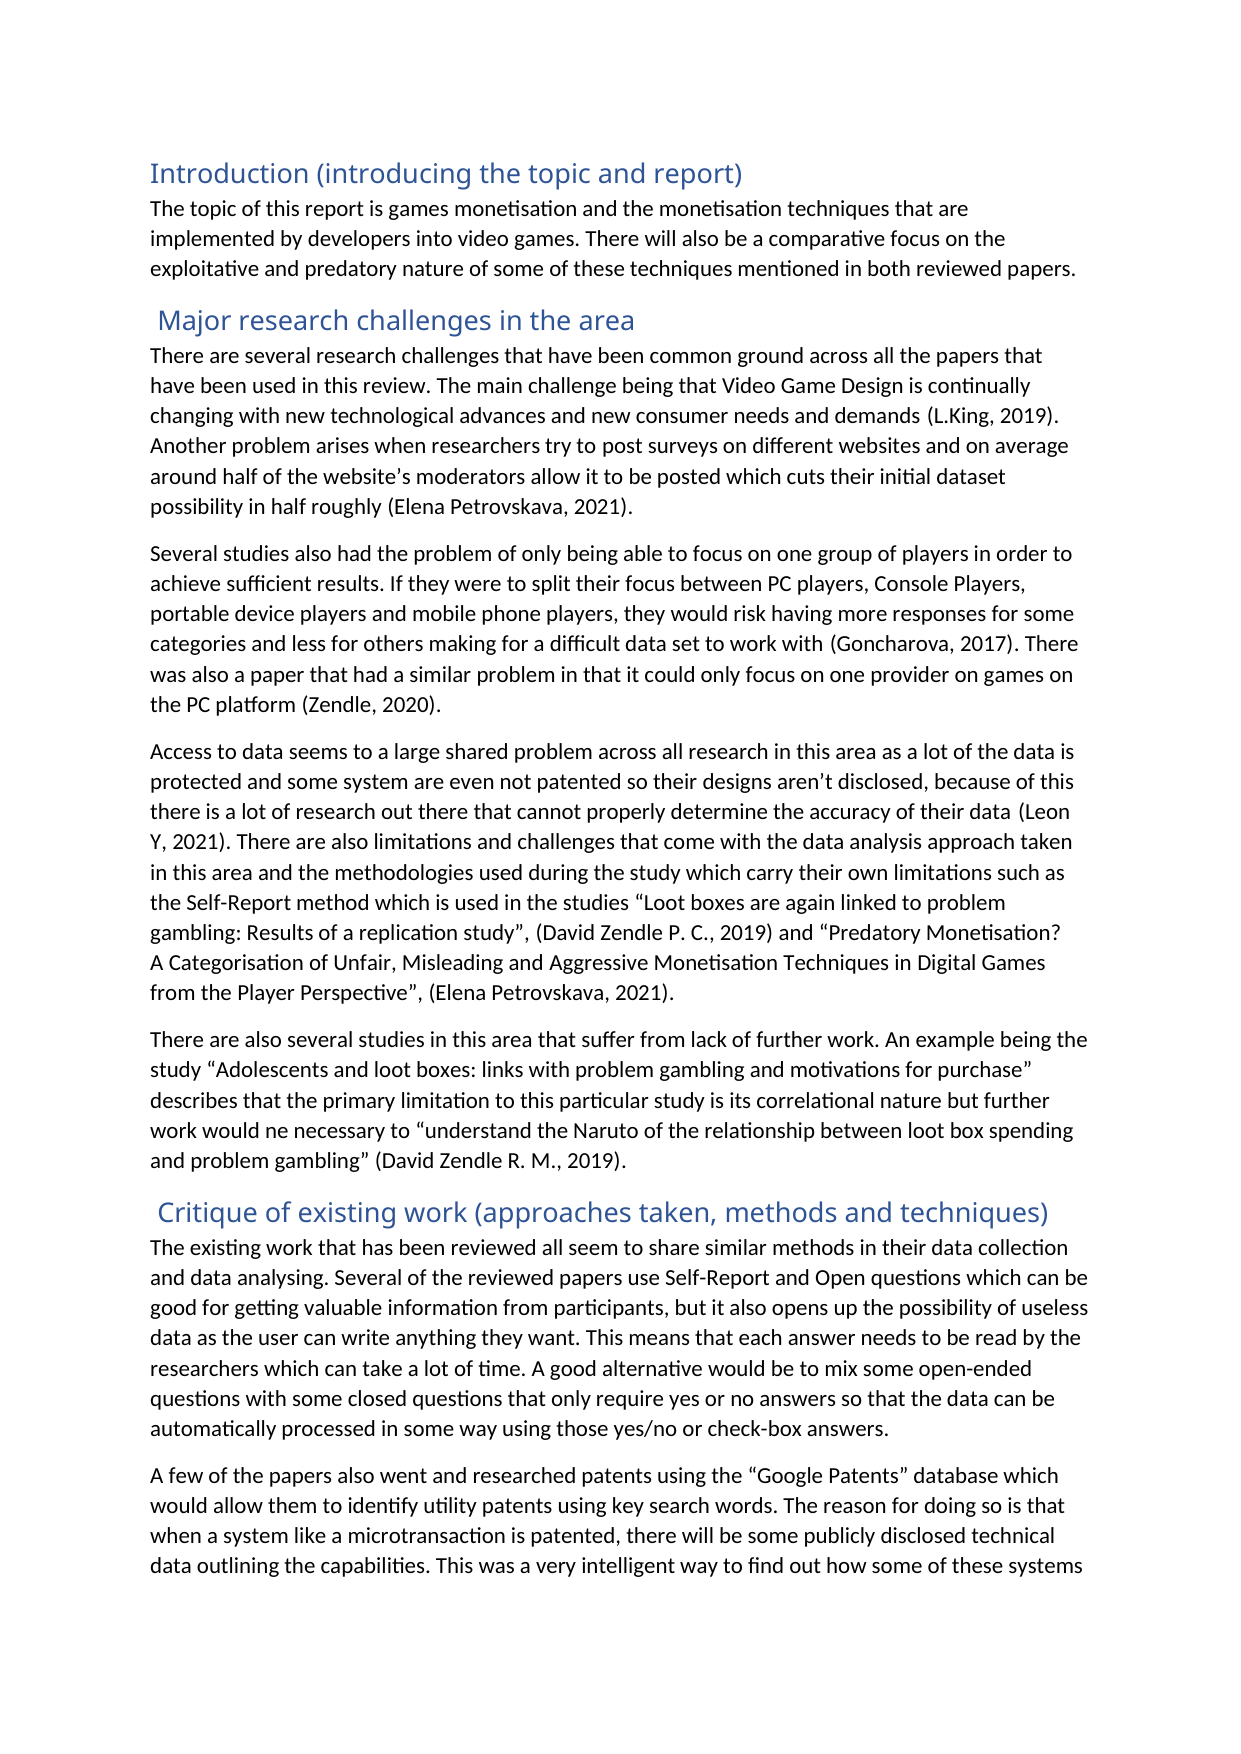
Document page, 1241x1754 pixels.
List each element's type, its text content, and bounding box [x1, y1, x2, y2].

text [150, 1461, 1090, 1580]
text The existing work that has been reviewed all seem to share similar methods in their data collection and data analysing. Several of the reviewed papers use Self-Report and Open questions which can be good for getting valuable information from participants, but it also opens up the possibility of useless data as the user can write anything they want. This means that each answer needs to be read by the researchers which can take a lot of time. A good alternative would be to mix some open-ended questions with some closed questions that only require yes or no answers so that the data can be automatically processed in some way using those yes/no or check-box answers. [150, 1233, 1090, 1442]
text Several studies also had the problem of only being able to focus on one group of players in order to achieve sufficient results. If they were to split their focus between PC players, Console Players, portable device players and mobile phone players, they would risk having more responses for some categories and less for others making for a difficult data set to work with . There was also a paper that had a similar problem in that it could only focus on one provider on games on the PC platform . [150, 539, 1090, 718]
text Access to data seems to a large shared problem across all research in this area as a lot of the data is protected and some system are even not patented so their designs aren’t disclosed, because of this there is a lot of research out there that cannot properly determine the accuracy of their data . There are also limitations and challenges that come with the data analysis approach taken in this area and the methodologies used during the study which carry their own limitations such as the Self-Report method which is used in the studies “Loot boxes are again linked to problem gambling: Results of a replication study”, and “Predatory Monetisation? A Categorisation of Unfair, Misleading and Aggressive Monetisation Techniques in Digital Games from the Player Perspective”, . [150, 737, 1090, 1007]
text There are several research challenges that have been common ground across all the papers that have been used in this review. The main challenge being that Video Game Design is continually changing with new technological advances and new consumer needs and demands . Another problem arises when researchers try to post surveys on different websites and on average around half of the website’s moderators allow it to be posted which cuts their initial dataset possibility in half roughly . [150, 341, 1090, 520]
subtitle Introduction (introducing the topic and report) [150, 154, 1090, 191]
text There are also several studies in this area that suffer from lack of further work. An example being the study “Adolescents and loot boxes: links with problem gambling and motivations for purchase” describes that the primary limitation to this particular study is its correlational nature but further work would ne necessary to “understand the Naruto of the relationship between loot box spending and problem gambling”. [150, 1025, 1090, 1174]
subtitle Major research challenges in the area [150, 301, 1090, 338]
text The topic of this report is games monetisation and the monetisation techniques that are implemented by developers into video games. There will also be a comparative focus on the exploitative and predatory nature of some of these techniques mentioned in both reviewed papers. [150, 194, 1090, 282]
subtitle Critique of existing work (approaches taken, methods and techniques) [150, 1193, 1090, 1230]
